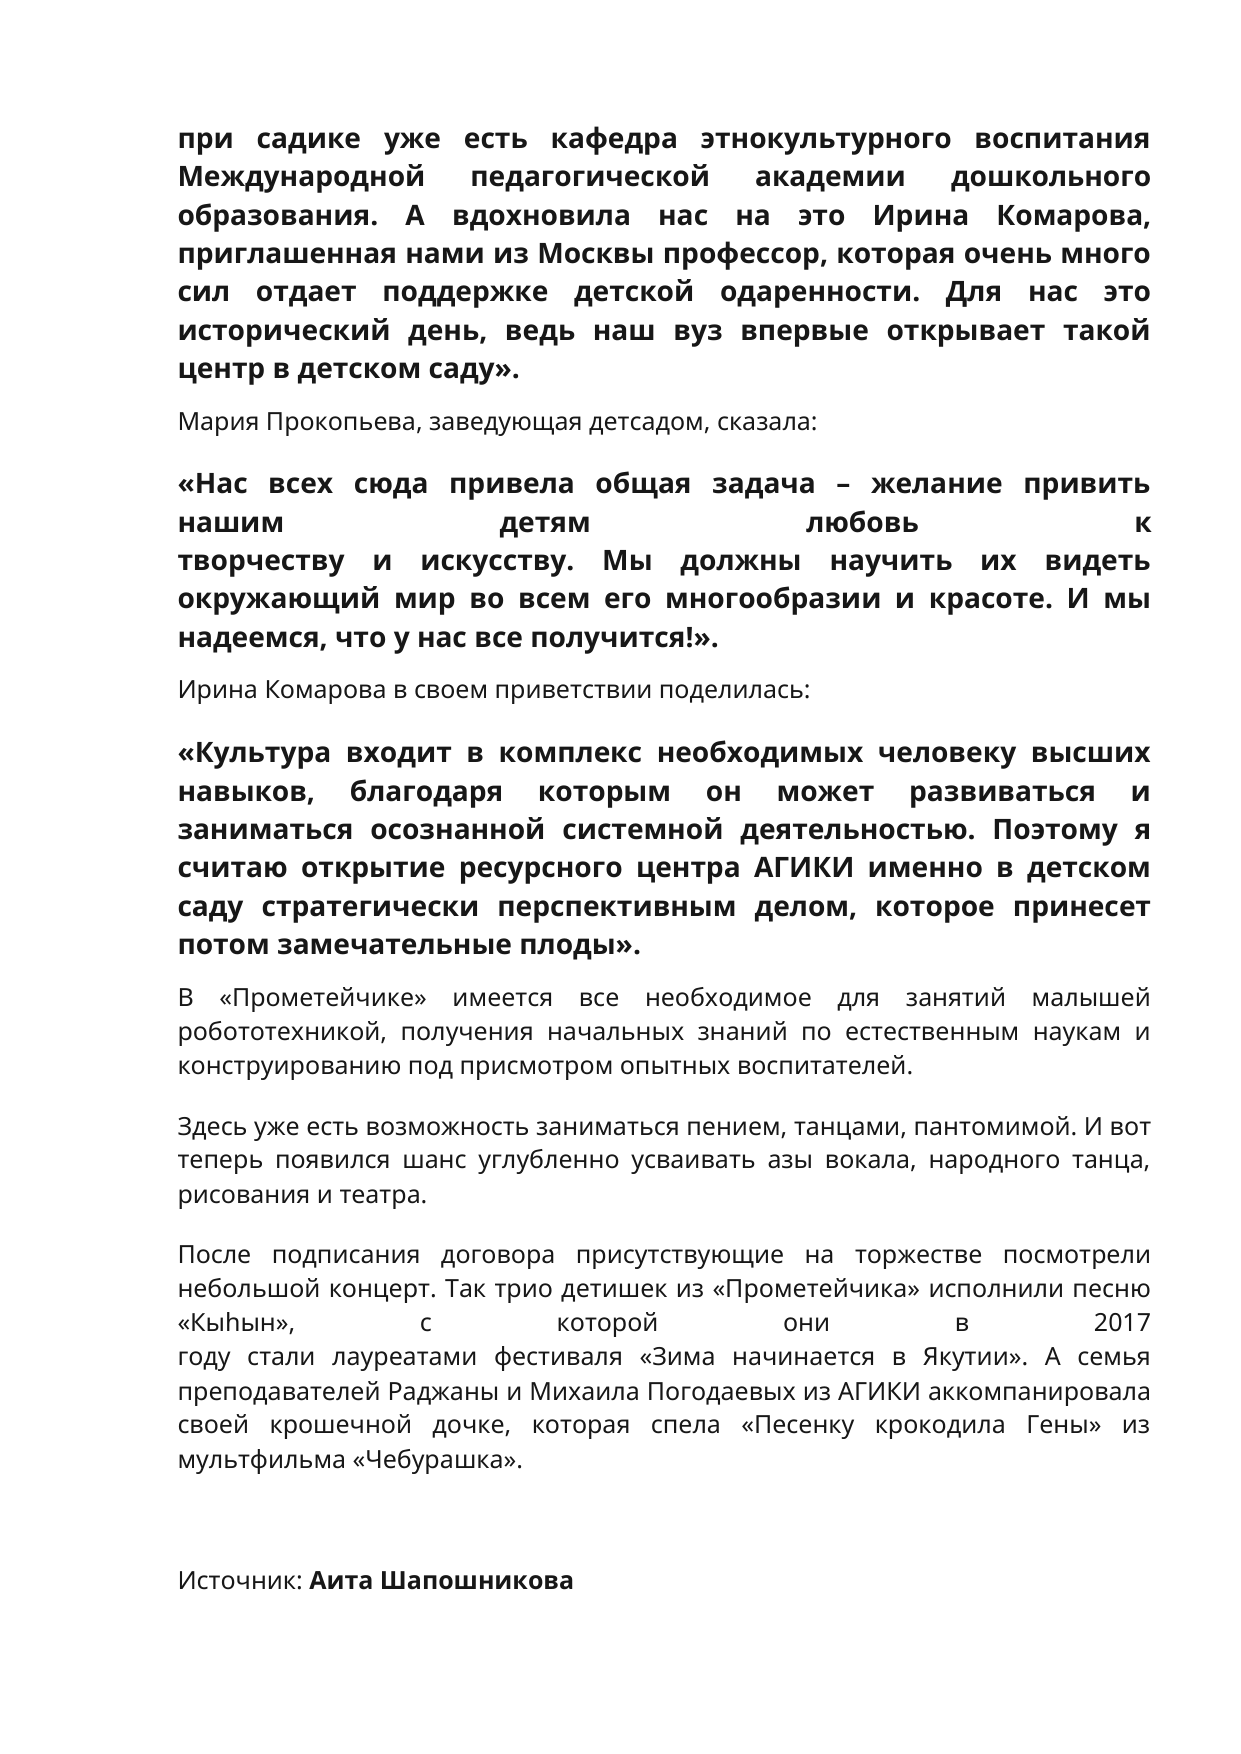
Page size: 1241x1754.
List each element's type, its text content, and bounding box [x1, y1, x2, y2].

text «Нас всех сюда привела общая задача – желание привить нашим детям любовь к творчеству и искусству. Мы должны научить их видеть окружающий мир во всем его многообразии и красоте. И мы надеемся, что у нас все получится!». [177, 464, 1152, 655]
text В «Прометейчике» имеется все необходимое для занятий малышей робототехникой, получения начальных знаний по естественным наукам и конструированию под присмотром опытных воспитателей. [177, 979, 1152, 1082]
text Здесь уже есть возможность заниматься пением, танцами, пантомимой. И вот теперь появился шанс углубленно усваивать азы вокала, народного танца, рисования и театра. [177, 1108, 1152, 1210]
text Источник: Аита Шапошникова [177, 1562, 1152, 1597]
text «Культура входит в комплекс необходимых человеку высших навыков, благодаря которым он может развиваться и заниматься осознанной системной деятельностью. Поэтому я считаю открытие ресурсного центра АГИКИ именно в детском саду стратегически перспективным делом, которое принесет потом замечательные плоды». [177, 733, 1152, 963]
text Ирина Комарова в своем приветствии поделилась: [177, 672, 1152, 706]
text Мария Прокопьева, заведующая детсадом, сказала: [177, 403, 1152, 437]
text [177, 118, 1152, 386]
text После подписания договора присутствующие на торжестве посмотрели небольшой концерт. Так трио детишек из «Прометейчика» исполнили песню «Кыһын», с которой они в 2017 году стали лауреатами фестиваля «Зима начинается в Якутии». А семья преподавателей Раджаны и Михаила Погодаевых из АГИКИ аккомпанировала своей крошечной дочке, которая спела «Песенку крокодила Гены» из мультфильма «Чебурашка». [177, 1237, 1152, 1475]
